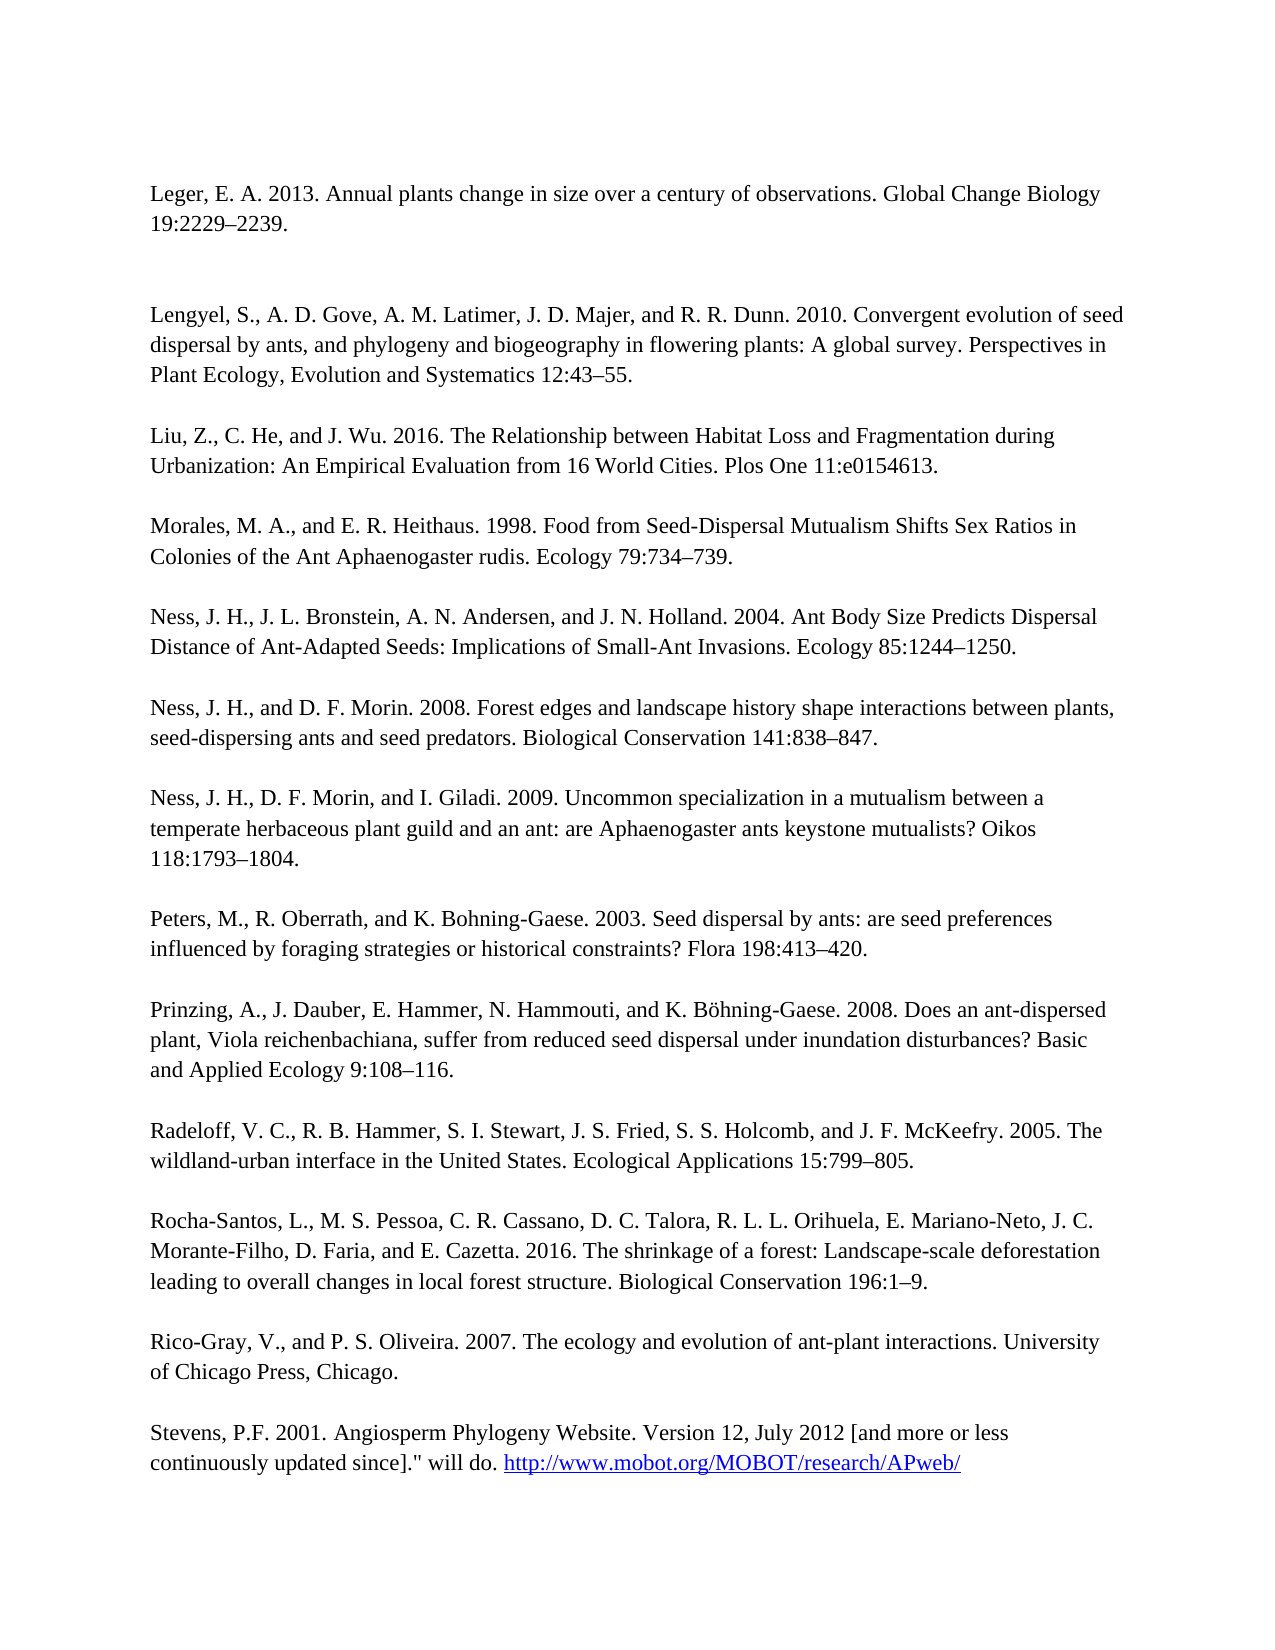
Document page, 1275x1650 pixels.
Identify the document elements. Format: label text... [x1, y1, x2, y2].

text Ness, J. H., J. L. Bronstein, A. N. Andersen, and J. N. Holland. 2004. Ant Body Size Predicts Dispersal Distance of Ant-Adapted Seeds: Implications of Small-Ant Invasions. Ecology 85:1244–1250. [150, 603, 1125, 660]
text Prinzing, A., J. Dauber, E. Hammer, N. Hammouti, and K. Böhning-Gaese. 2008. Does an ant-dispersed plant, Viola reichenbachiana, suffer from reduced seed dispersal under inundation disturbances? Basic and Applied Ecology 9:108–116. [150, 996, 1125, 1083]
text Morales, M. A., and E. R. Heithaus. 1998. Food from Seed-Dispersal Mutualism Shifts Sex Ratios in Colonies of the Ant Aphaenogaster rudis. Ecology 79:734–739. [150, 512, 1125, 569]
text Liu, Z., C. He, and J. Wu. 2016. The Relationship between Habitat Loss and Fragmentation during Urbanization: An Empirical Evaluation from 16 World Cities. Plos One 11:e0154613. [150, 422, 1125, 478]
text Ness, J. H., and D. F. Morin. 2008. Forest edges and landscape history shape interactions between plants, seed-dispersing ants and seed predators. Biological Conservation 141:838–847. [150, 694, 1125, 750]
text Lengyel, S., A. D. Gove, A. M. Latimer, J. D. Majer, and R. R. Dunn. 2010. Convergent evolution of seed dispersal by ants, and phylogeny and biogeography in flowering plants: A global survey. Perspectives in Plant Ecology, Evolution and Systematics 12:43–55. [150, 301, 1125, 388]
text Rocha-Santos, L., M. S. Pessoa, C. R. Cassano, D. C. Talora, R. L. L. Orihuela, E. Mariano-Neto, J. C. Morante-Filho, D. Faria, and E. Cazetta. 2016. The shrinkage of a forest: Landscape-scale deforestation leading to overall changes in local forest structure. Biological Conservation 196:1–9. [150, 1207, 1125, 1294]
text Radeloff, V. C., R. B. Hammer, S. I. Stewart, J. S. Fried, S. S. Holcomb, and J. F. McKeefry. 2005. The wildland-urban interface in the United States. Ecological Applications 15:799–805. [150, 1117, 1125, 1173]
text Stevens, P.F. 2001. Angiosperm Phylogeny Website. Version 12, July 2012 [and more or less continuously updated since]." will do. http://www.mobot.org/MOBOT/research/APweb/ [150, 1419, 1125, 1475]
text Peters, M., R. Oberrath, and K. Bohning-Gaese. 2003. Seed dispersal by ants: are seed preferences influenced by foraging strategies or historical constraints? Flora 198:413–420. [150, 905, 1125, 962]
text Ness, J. H., D. F. Morin, and I. Giladi. 2009. Uncommon specialization in a mutualism between a temperate herbaceous plant guild and an ant: are Aphaenogaster ants keystone mutualists? Oikos 118:1793–1804. [150, 784, 1125, 871]
text Leger, E. A. 2013. Annual plants change in size over a century of observations. Global Change Biology 19:2229–2239. [150, 180, 1125, 237]
text Rico-Gray, V., and P. S. Oliveira. 2007. The ecology and evolution of ant-plant interactions. University of Chicago Press, Chicago. [150, 1328, 1125, 1385]
